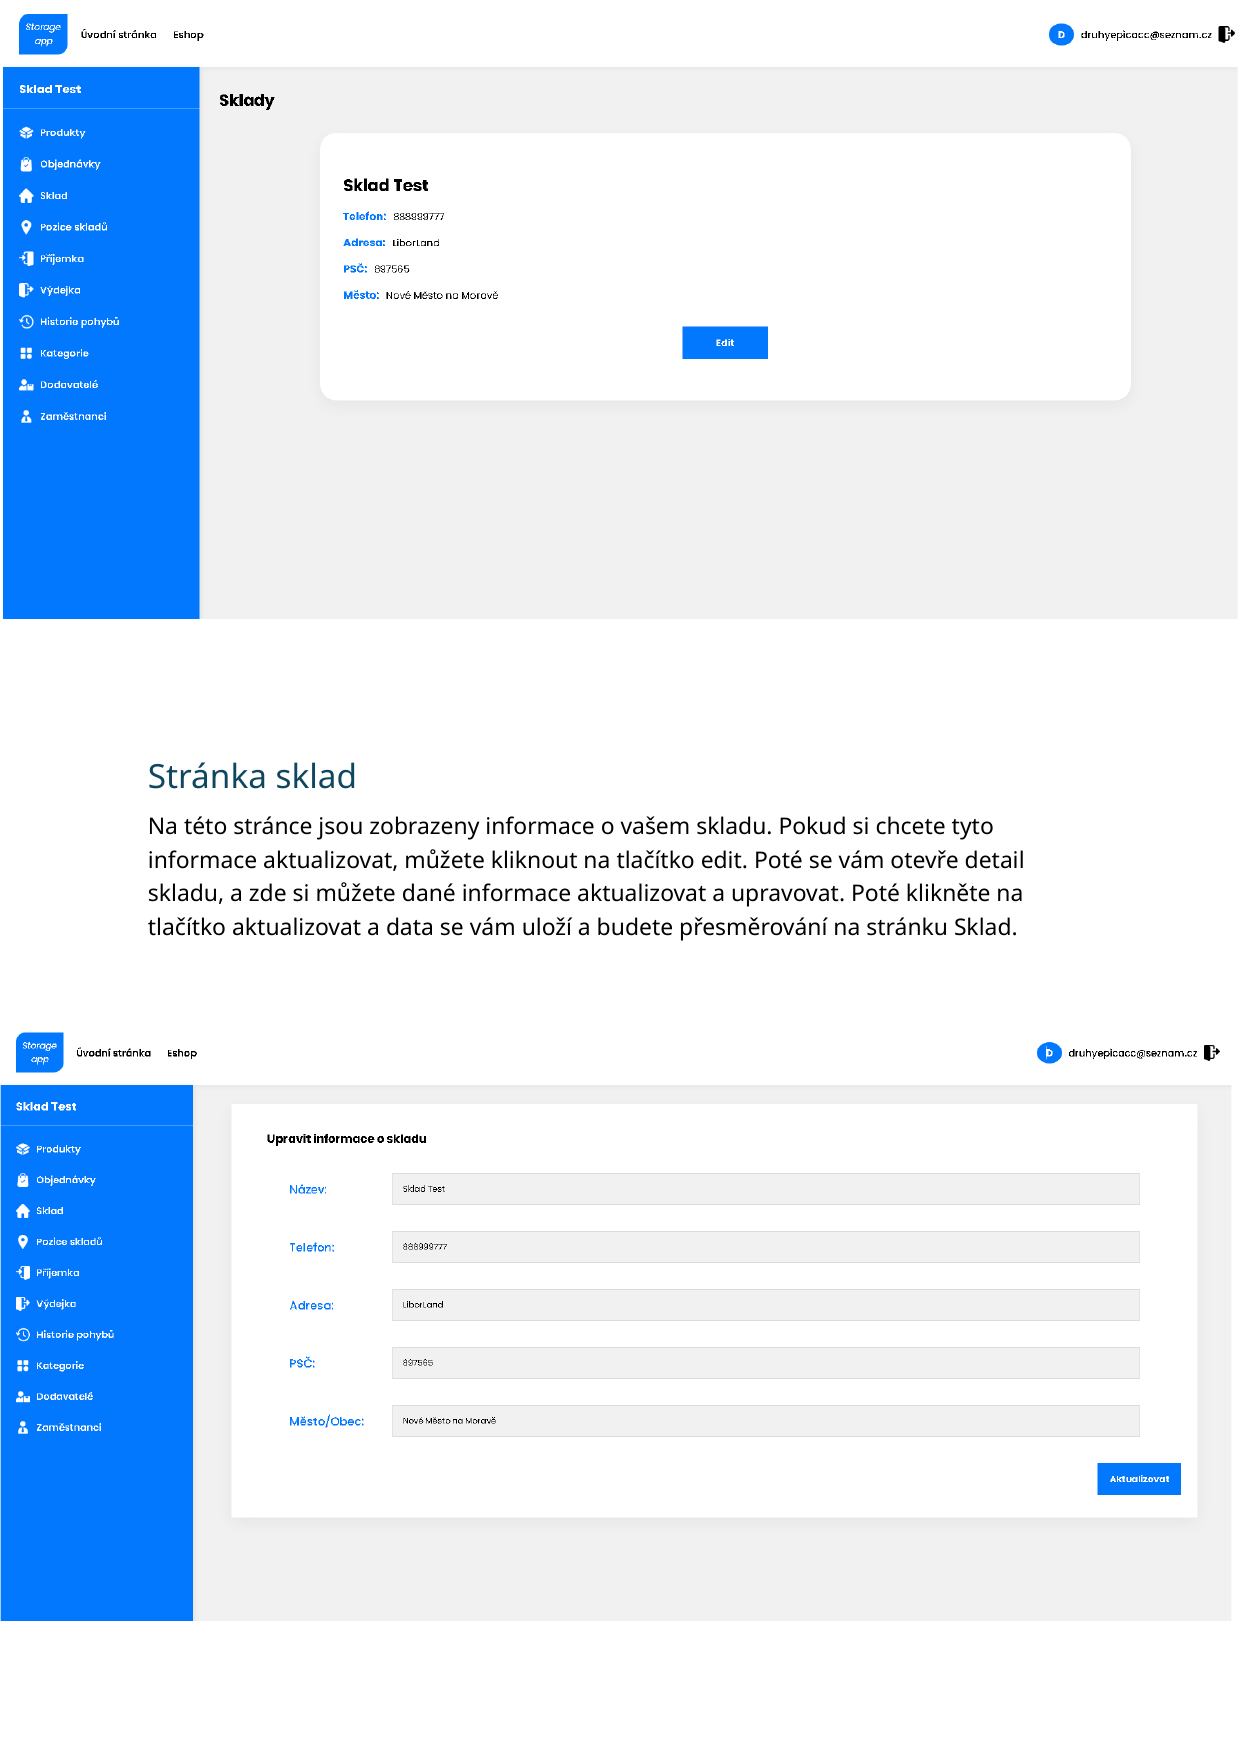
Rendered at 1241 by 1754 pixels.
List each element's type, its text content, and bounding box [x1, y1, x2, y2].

text Na této stránce jsou zobrazeny informace o vašem skladu. Pokud si chcete tyto informace aktualizovat, můžete kliknout na tlačítko edit. Poté se vám otevře detail skladu, a zde si můžete dané informace aktualizovat a upravovat. Poté klikněte na tlačítko aktualizovat a data se vám uloží a budete přesměrování na stránku Sklad. [148, 810, 1093, 942]
picture [3, 1, 1238, 619]
picture [0, 1020, 1230, 1621]
subtitle Stránka sklad [148, 753, 1093, 798]
